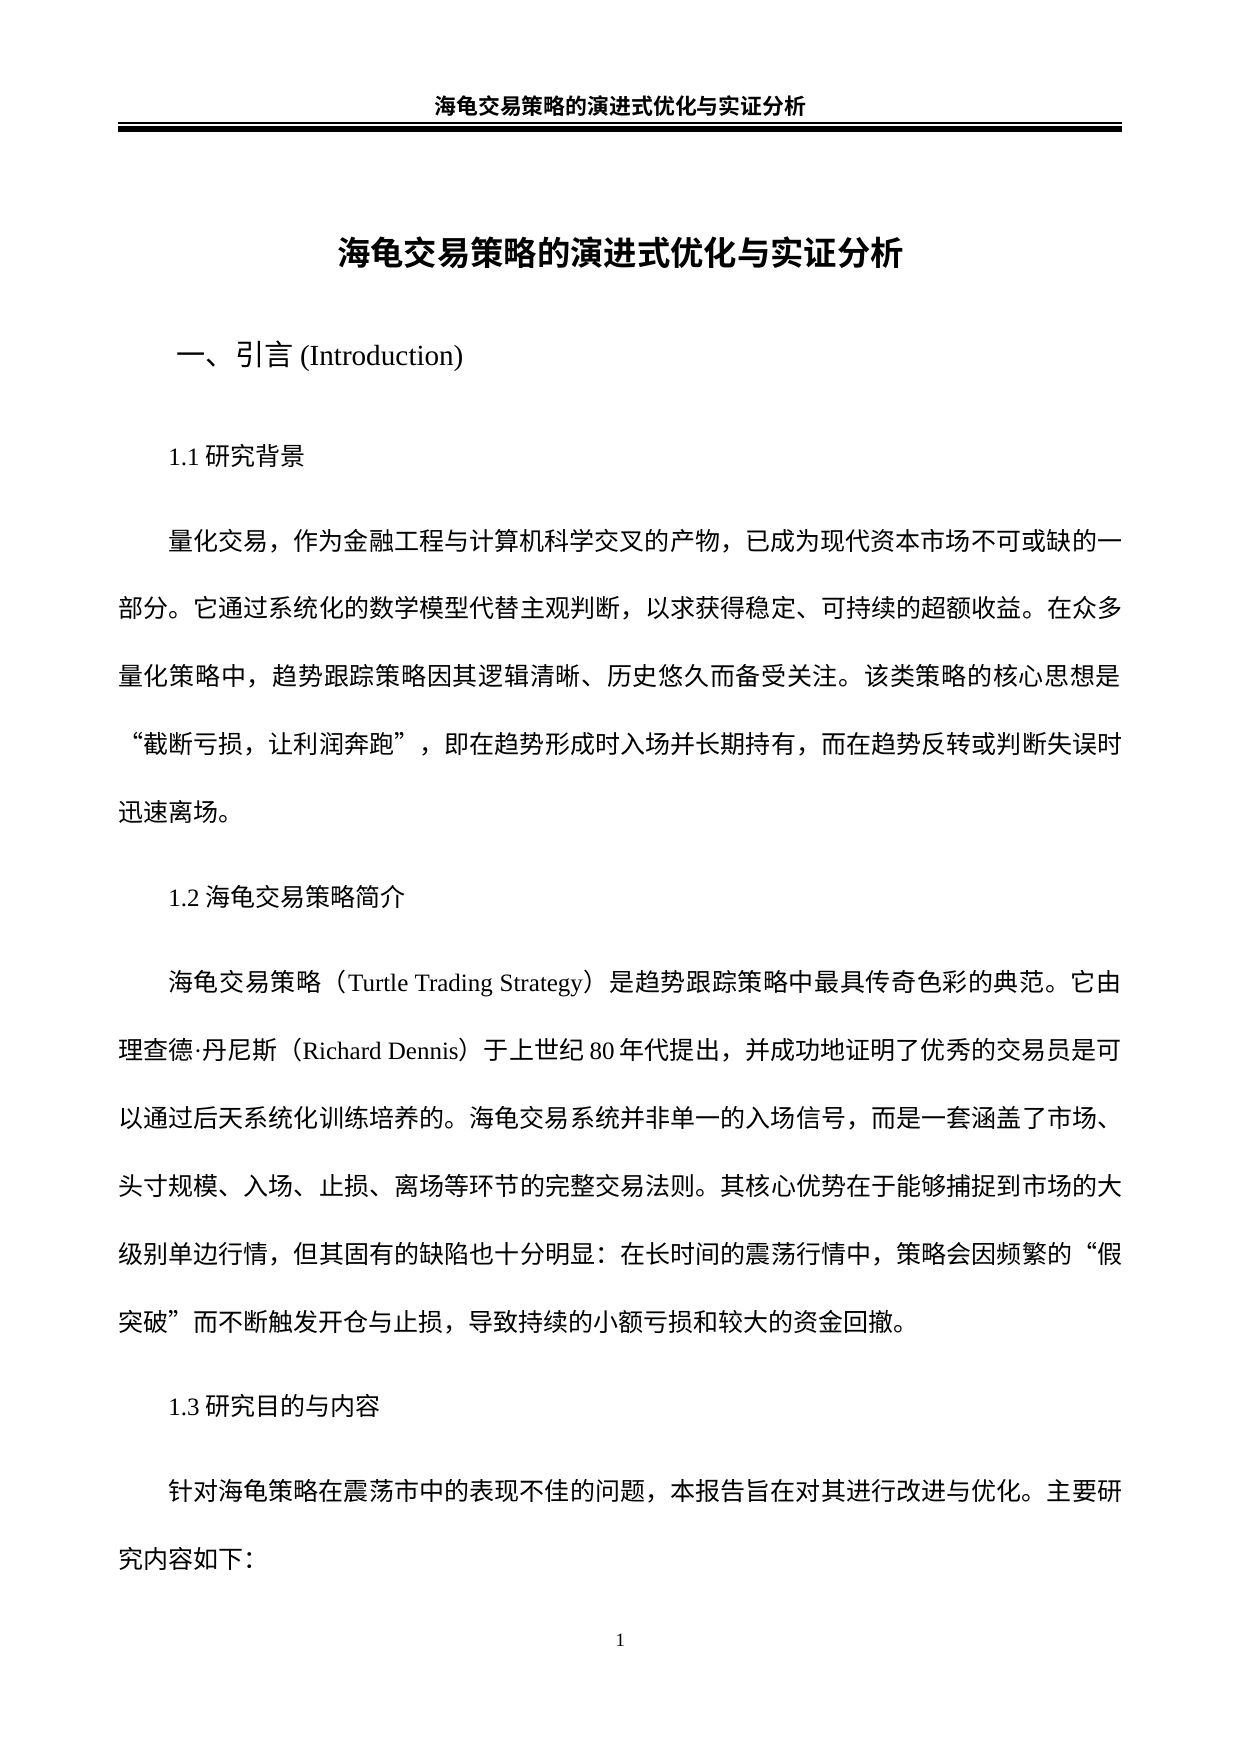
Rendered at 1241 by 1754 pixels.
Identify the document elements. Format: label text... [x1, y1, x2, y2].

subtitle 1.2 海龟交易策略简介 [118, 862, 1122, 929]
subtitle 一、引言 (Introduction) [118, 318, 1122, 386]
text 海龟交易策略（Turtle Trading Strategy）是趋势跟踪策略中最具传奇色彩的典范。它由理查德·丹尼斯（Richard Dennis）于上世纪80年代提出，并成功地证明了优秀的交易员是可以通过后天系统化训练培养的。海龟交易系统并非单一的入场信号，而是一套涵盖了市场、头寸规模、入场、止损、离场等环节的完整交易法则。其核心优势在于能够捕捉到市场的大级别单边行情，但其固有的缺陷也十分明显：在长时间的震荡行情中，策略会因频繁的“假突破”而不断触发开仓与止损，导致持续的小额亏损和较大的资金回撤。 [118, 947, 1122, 1354]
text 海龟交易策略的演进式优化与实证分析 [118, 216, 1122, 284]
subtitle 1.3 研究目的与内容 [118, 1371, 1122, 1439]
text 量化交易，作为金融工程与计算机科学交叉的产物，已成为现代资本市场不可或缺的一部分。它通过系统化的数学模型代替主观判断，以求获得稳定、可持续的超额收益。在众多量化策略中，趋势跟踪策略因其逻辑清晰、历史悠久而备受关注。该类策略的核心思想是“截断亏损，让利润奔跑”，即在趋势形成时入场并长期持有，而在趋势反转或判断失误时迅速离场。 [118, 505, 1122, 845]
text 针对海龟策略在震荡市中的表现不佳的问题，本报告旨在对其进行改进与优化。主要研究内容如下： [118, 1456, 1122, 1592]
subtitle 1.1 研究背景 [118, 420, 1122, 488]
